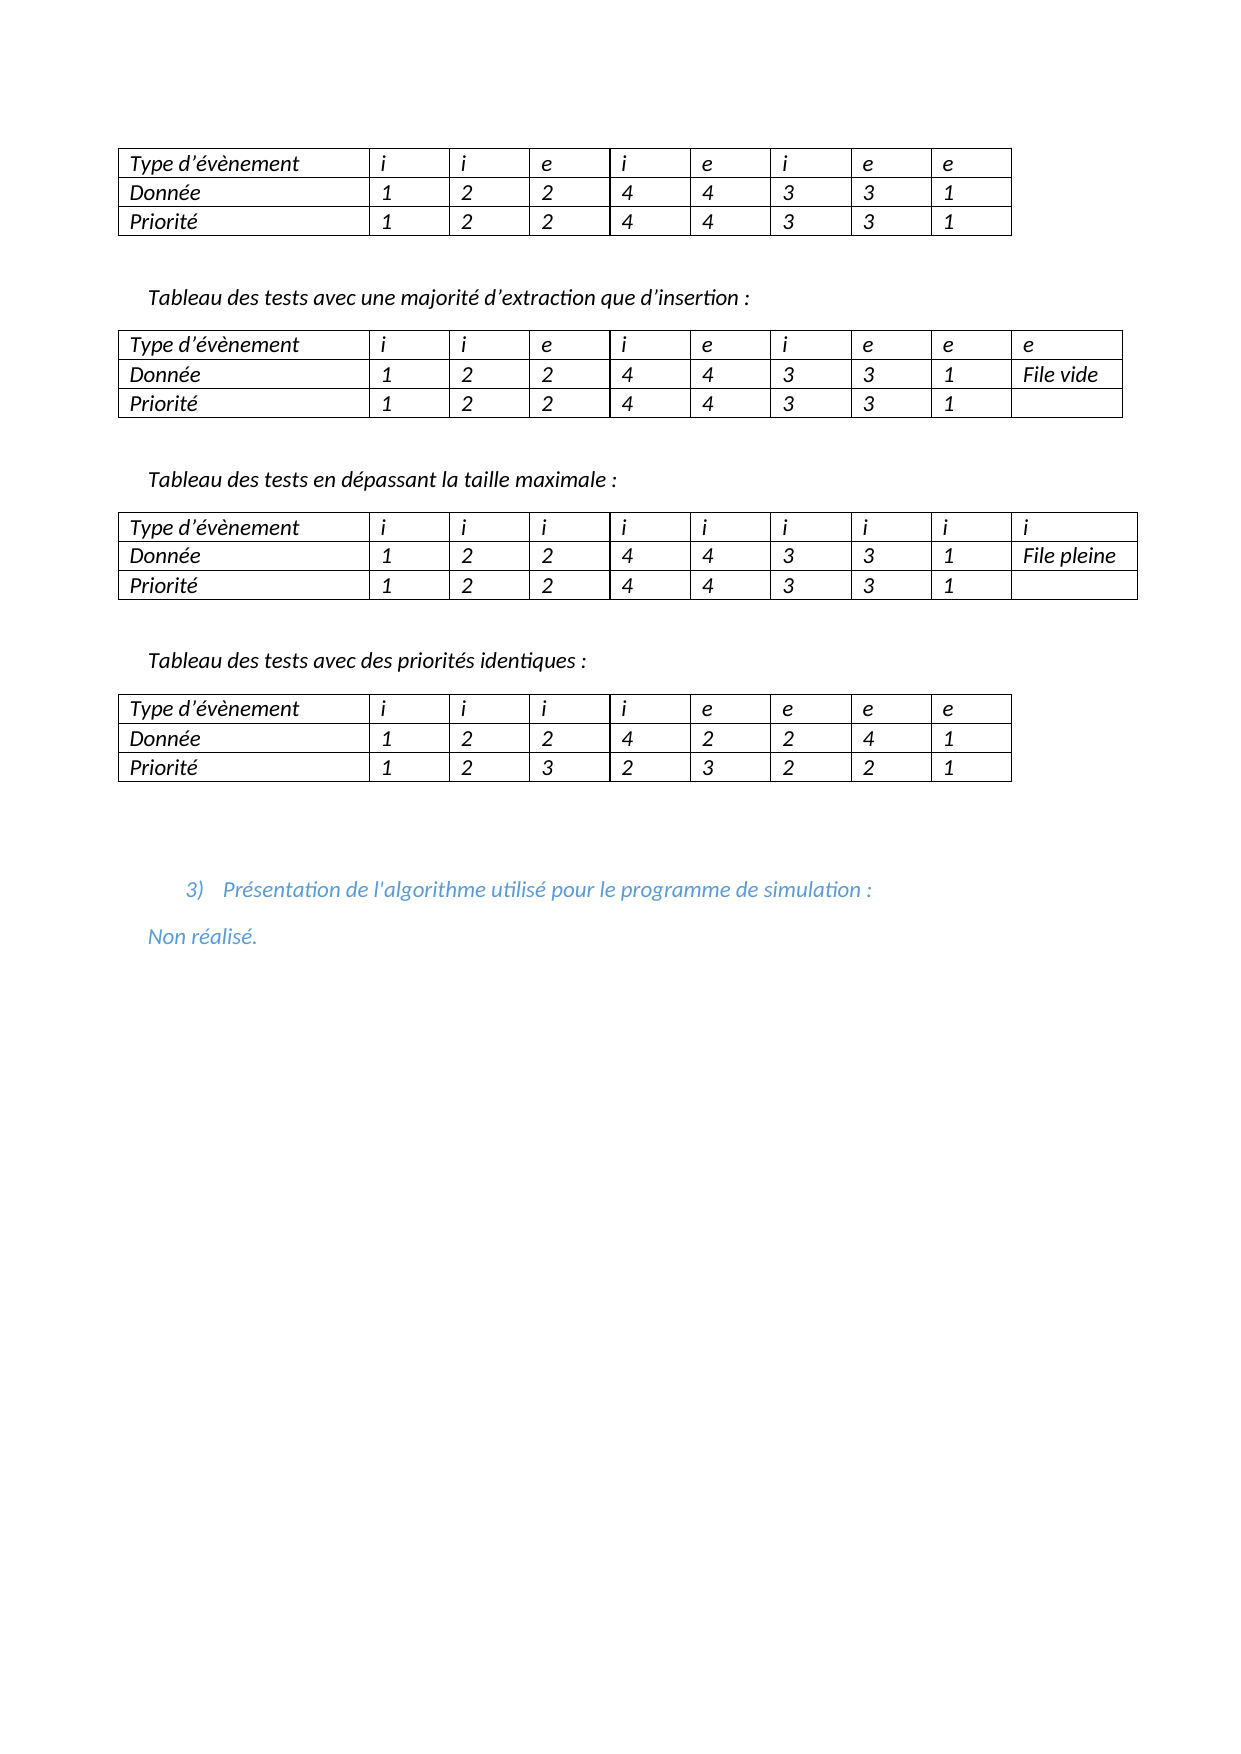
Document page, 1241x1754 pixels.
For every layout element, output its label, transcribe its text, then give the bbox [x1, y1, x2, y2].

table_cell 3 [852, 207, 931, 235]
table_header e [852, 331, 931, 359]
table_header e [771, 695, 851, 723]
table_cell 2 [450, 207, 529, 235]
table_cell 1 [370, 571, 449, 599]
table_cell 1 [370, 724, 449, 752]
table_cell 4 [611, 724, 690, 752]
table_header i [530, 513, 609, 541]
text Tableau des tests en dépassant la taille maximale : [148, 465, 1093, 493]
table_cell 2 [530, 207, 609, 235]
table_header e [932, 149, 1011, 177]
table_header i [450, 513, 529, 541]
table_cell 2 [450, 178, 529, 206]
table_cell 3 [852, 389, 931, 417]
table_cell 3 [852, 178, 931, 206]
table_cell File pleine [1012, 542, 1137, 570]
table_header i [450, 149, 529, 177]
table_cell 2 [852, 753, 931, 781]
table_cell 2 [530, 724, 609, 752]
table_cell 3 [852, 571, 931, 599]
list Présentation de l'algorithme utilisé pour le programme de simulation : [185, 876, 1093, 903]
table_cell 4 [691, 542, 770, 570]
table_cell 2 [450, 724, 529, 752]
table_cell 4 [611, 542, 690, 570]
table_cell 4 [691, 389, 770, 417]
table_cell File vide [1012, 360, 1122, 388]
table_header i [771, 513, 851, 541]
table_cell 4 [852, 724, 931, 752]
table_cell 1 [932, 753, 1011, 781]
text Non réalisé. [148, 922, 1093, 950]
table_header e [691, 695, 770, 723]
table_cell 2 [771, 753, 851, 781]
table_cell 1 [370, 360, 449, 388]
table_header i [611, 695, 690, 723]
table_header i [932, 513, 1011, 541]
table_header e [691, 331, 770, 359]
table_cell 1 [370, 178, 449, 206]
table_header e [852, 149, 931, 177]
table_cell 1 [932, 207, 1011, 235]
table_cell 4 [611, 571, 690, 599]
table_cell 1 [932, 178, 1011, 206]
table_cell 3 [771, 389, 851, 417]
table_cell 2 [450, 360, 529, 388]
table_header Type d’évènement [119, 695, 369, 723]
table_header i [370, 695, 449, 723]
table_header i [530, 695, 609, 723]
table_cell 3 [852, 542, 931, 570]
table_header Type d’évènement [119, 331, 369, 359]
table_cell 3 [771, 360, 851, 388]
table_cell 4 [691, 571, 770, 599]
table_cell 1 [932, 360, 1011, 388]
table_cell 3 [852, 360, 931, 388]
table_cell 3 [771, 542, 851, 570]
table_header Type d’évènement [119, 513, 369, 541]
table_header e [691, 149, 770, 177]
table_cell Donnée [119, 178, 369, 206]
table_cell 2 [450, 389, 529, 417]
table_cell 4 [691, 207, 770, 235]
table_header Type d’évènement [119, 149, 369, 177]
table_cell Priorité [119, 389, 369, 417]
table_header i [611, 513, 690, 541]
table_cell 2 [530, 542, 609, 570]
table_header e [932, 331, 1011, 359]
table_cell Donnée [119, 724, 369, 752]
table_cell 4 [611, 207, 690, 235]
table_cell 1 [932, 724, 1011, 752]
table_cell Donnée [119, 542, 369, 570]
table_cell 3 [691, 753, 770, 781]
table_cell Priorité [119, 753, 369, 781]
table_header i [691, 513, 770, 541]
table_cell 2 [530, 571, 609, 599]
table_header i [611, 149, 690, 177]
table_cell Donnée [119, 360, 369, 388]
table_cell Priorité [119, 207, 369, 235]
table_cell 1 [370, 542, 449, 570]
table_cell 2 [530, 178, 609, 206]
table_cell Priorité [119, 571, 369, 599]
table_cell 1 [370, 753, 449, 781]
table_cell 2 [611, 753, 690, 781]
table_cell [1012, 571, 1137, 599]
table_cell 1 [370, 389, 449, 417]
table_header i [771, 331, 851, 359]
table_cell 4 [611, 389, 690, 417]
table_cell 2 [691, 724, 770, 752]
table_header i [771, 149, 851, 177]
table_cell 3 [771, 571, 851, 599]
table_cell 3 [771, 178, 851, 206]
table_cell 4 [611, 178, 690, 206]
table_cell 2 [450, 571, 529, 599]
table_cell 1 [932, 389, 1011, 417]
table_cell 1 [932, 542, 1011, 570]
table_cell 4 [691, 360, 770, 388]
table_header i [370, 513, 449, 541]
table_cell 4 [611, 360, 690, 388]
table_cell 3 [771, 207, 851, 235]
table_header i [450, 331, 529, 359]
table_cell 2 [530, 389, 609, 417]
table_cell 1 [932, 571, 1011, 599]
table_header e [852, 695, 931, 723]
table_header i [370, 149, 449, 177]
table_cell [1012, 389, 1122, 417]
table_cell 3 [530, 753, 609, 781]
table_header i [852, 513, 931, 541]
table_header i [370, 331, 449, 359]
table_cell 2 [450, 753, 529, 781]
table_header e [530, 331, 609, 359]
table_cell 1 [370, 207, 449, 235]
table_header i [450, 695, 529, 723]
table_cell 2 [771, 724, 851, 752]
table_header e [932, 695, 1011, 723]
text Tableau des tests avec des priorités identiques : [148, 647, 1093, 675]
table_header i [1012, 513, 1137, 541]
table_cell 4 [691, 178, 770, 206]
table_header i [611, 331, 690, 359]
table_cell 2 [450, 542, 529, 570]
table_cell 2 [530, 360, 609, 388]
table_header e [530, 149, 609, 177]
text Tableau des tests avec une majorité d’extraction que d’insertion : [148, 283, 1093, 311]
table_header e [1012, 331, 1122, 359]
